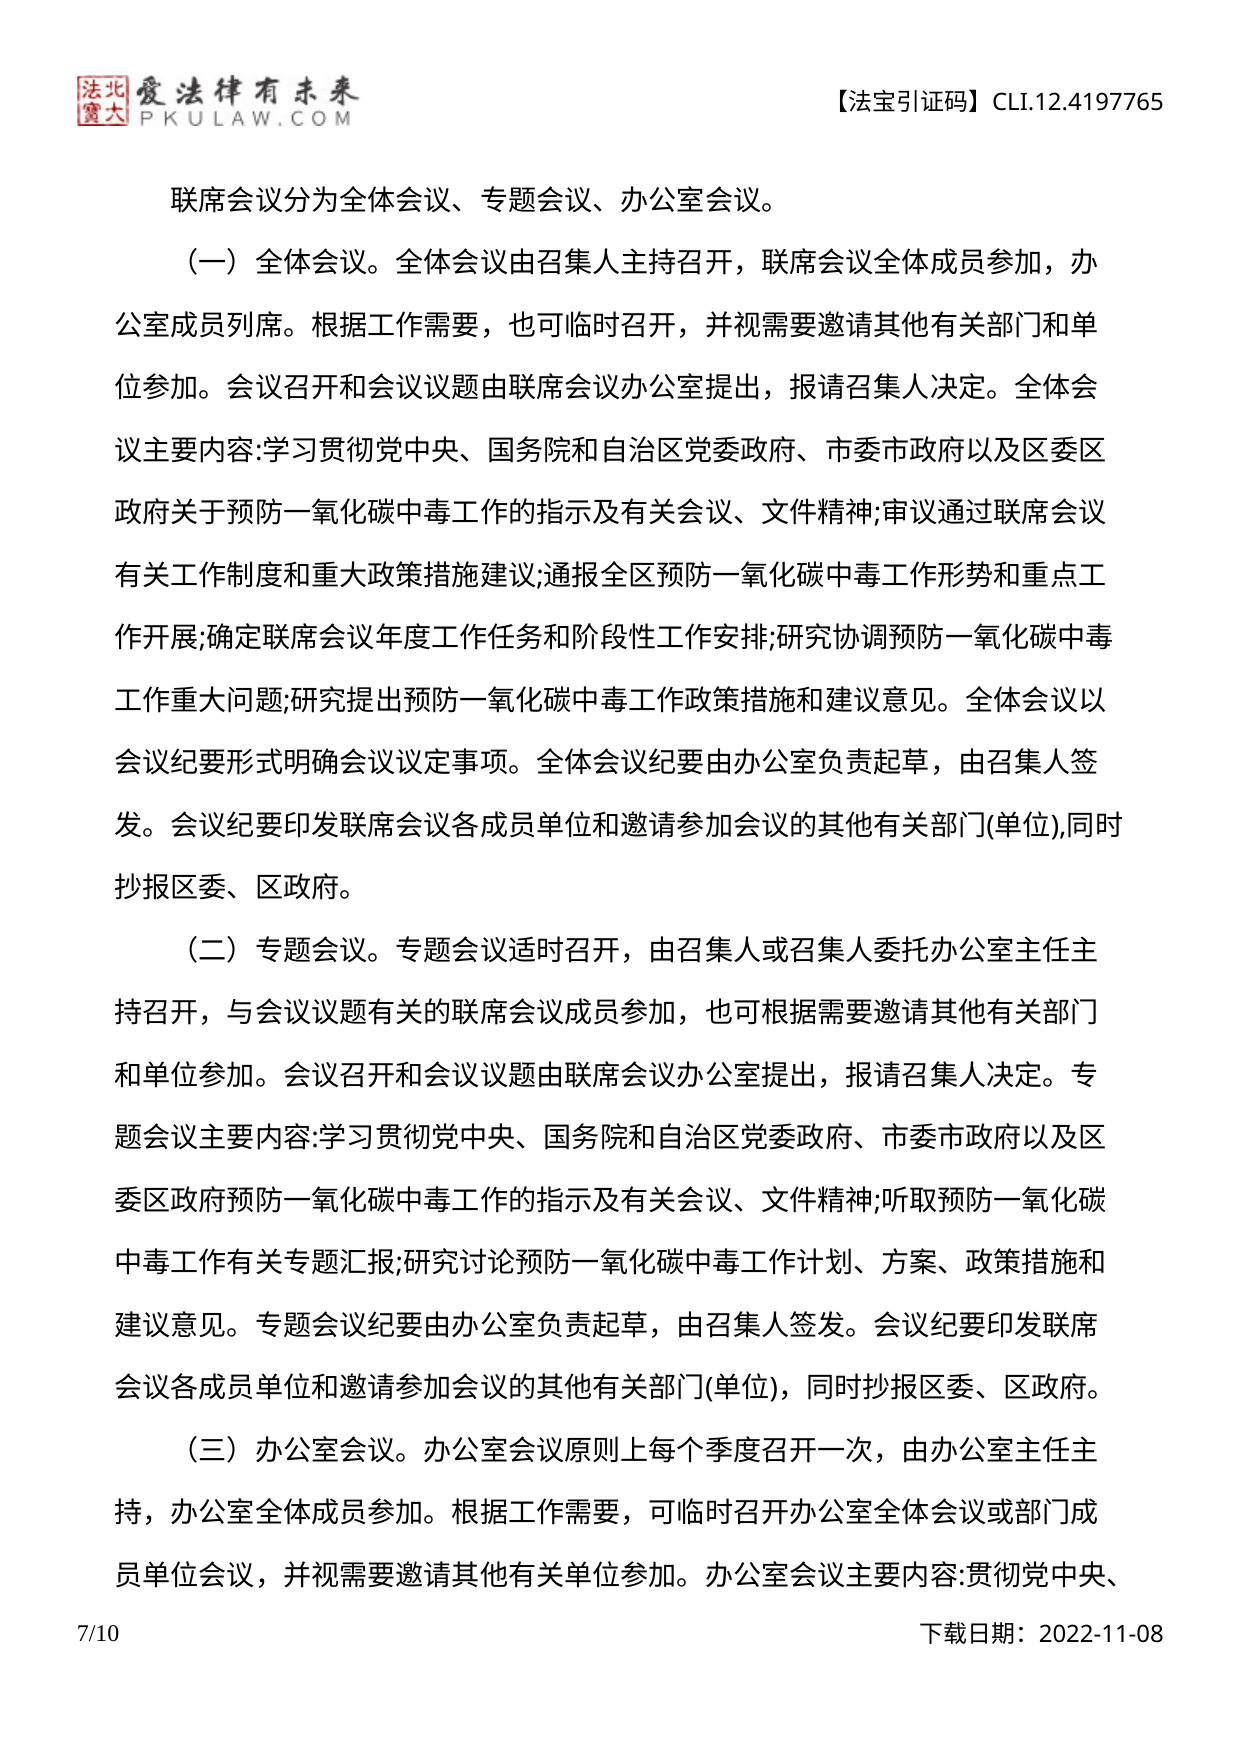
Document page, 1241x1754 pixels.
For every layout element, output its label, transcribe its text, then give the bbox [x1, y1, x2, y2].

text （一）全体会议。全体会议由召集人主持召开，联席会议全体成员参加，办公室成员列席。根据工作需要，也可临时召开，并视需要邀请其他有关部门和单位参加。会议召开和会议议题由联席会议办公室提出，报请召集人决定。全体会议主要内容:学习贯彻党中央、国务院和自治区党委政府、市委市政府以及区委区政府关于预防一氧化碳中毒工作的指示及有关会议、文件精神;审议通过联席会议有关工作制度和重大政策措施建议;通报全区预防一氧化碳中毒工作形势和重点工作开展;确定联席会议年度工作任务和阶段性工作安排;研究协调预防一氧化碳中毒工作重大问题;研究提出预防一氧化碳中毒工作政策措施和建议意见。全体会议以会议纪要形式明确会议议定事项。全体会议纪要由办公室负责起草，由召集人签发。会议纪要印发联席会议各成员单位和邀请参加会议的其他有关部门(单位),同时抄报区委、区政府。 [114, 218, 1126, 906]
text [114, 1406, 1126, 1593]
text 联席会议分为全体会议、专题会议、办公室会议。 [114, 156, 1126, 218]
text （二）专题会议。专题会议适时召开，由召集人或召集人委托办公室主任主持召开，与会议议题有关的联席会议成员参加，也可根据需要邀请其他有关部门和单位参加。会议召开和会议议题由联席会议办公室提出，报请召集人决定。专题会议主要内容:学习贯彻党中央、国务院和自治区党委政府、市委市政府以及区委区政府预防一氧化碳中毒工作的指示及有关会议、文件精神;听取预防一氧化碳中毒工作有关专题汇报;研究讨论预防一氧化碳中毒工作计划、方案、政策措施和建议意见。专题会议纪要由办公室负责起草，由召集人签发。会议纪要印发联席会议各成员单位和邀请参加会议的其他有关部门(单位)，同时抄报区委、区政府。 [114, 906, 1126, 1406]
picture [76, 75, 361, 126]
